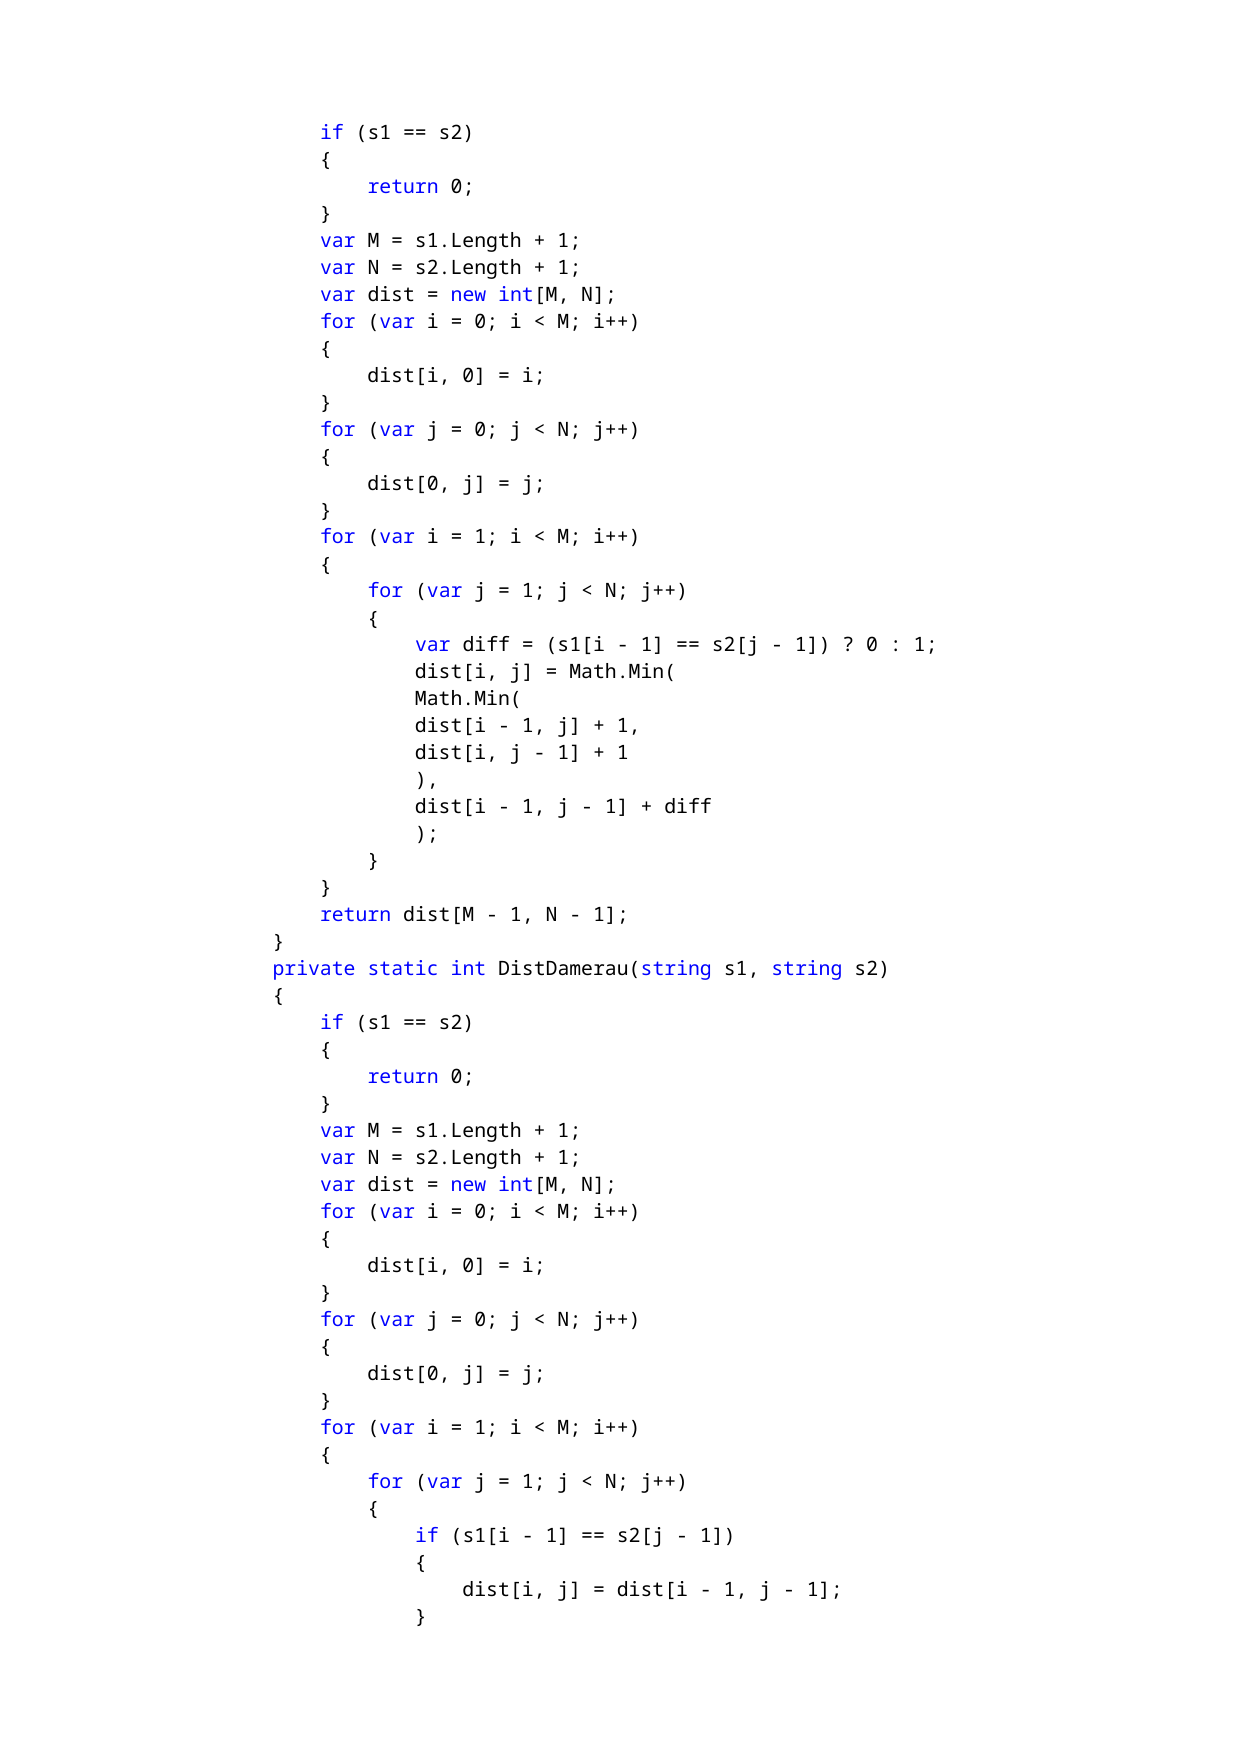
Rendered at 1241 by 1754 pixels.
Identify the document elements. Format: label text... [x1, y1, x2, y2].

text { [177, 550, 1152, 577]
text for (var j = 0; j < N; j++) [177, 415, 1152, 442]
text { [177, 1494, 1152, 1521]
text for (var j = 0; j < N; j++) [177, 1305, 1152, 1332]
text dist[i, j] = Math.Min( [177, 658, 1152, 685]
text } [177, 199, 1152, 226]
text for (var i = 0; i < M; i++) [177, 1197, 1152, 1224]
text for (var i = 0; i < M; i++) [177, 307, 1152, 334]
text { [177, 1440, 1152, 1467]
text dist[i - 1, j] + 1, [177, 712, 1152, 739]
text } [177, 847, 1152, 873]
text return dist[M - 1, N - 1]; [177, 901, 1152, 927]
text { [177, 1035, 1152, 1062]
text for (var j = 1; j < N; j++) [177, 577, 1152, 604]
text } [177, 1089, 1152, 1116]
text { [177, 1224, 1152, 1251]
text { [177, 334, 1152, 361]
text dist[0, j] = j; [177, 469, 1152, 496]
text var dist = new int[M, N]; [177, 1170, 1152, 1197]
text ), [177, 766, 1152, 793]
text var dist = new int[M, N]; [177, 280, 1152, 307]
text { [177, 981, 1152, 1008]
text var N = s2.Length + 1; [177, 253, 1152, 280]
text { [177, 604, 1152, 631]
text for (var i = 1; i < M; i++) [177, 523, 1152, 550]
text { [177, 1548, 1152, 1575]
text Math.Min( [177, 685, 1152, 712]
text dist[i - 1, j - 1] + diff [177, 793, 1152, 819]
text } [177, 496, 1152, 523]
text { [177, 1332, 1152, 1359]
text var M = s1.Length + 1; [177, 1116, 1152, 1143]
text ); [177, 819, 1152, 847]
text dist[0, j] = j; [177, 1359, 1152, 1386]
text private static int DistDamerau(string s1, string s2) [177, 954, 1152, 981]
text if (s1[i - 1] == s2[j - 1]) [177, 1521, 1152, 1548]
text return 0; [177, 1062, 1152, 1089]
text if (s1 == s2) [177, 118, 1152, 145]
text var M = s1.Length + 1; [177, 226, 1152, 253]
text for (var j = 1; j < N; j++) [177, 1467, 1152, 1494]
text dist[i, j - 1] + 1 [177, 739, 1152, 766]
text if (s1 == s2) [177, 1008, 1152, 1035]
text } [177, 1602, 1152, 1629]
text dist[i, j] = dist[i - 1, j - 1]; [177, 1575, 1152, 1602]
text var N = s2.Length + 1; [177, 1143, 1152, 1170]
text } [177, 388, 1152, 415]
text } [177, 1386, 1152, 1413]
text { [177, 442, 1152, 469]
text } [177, 927, 1152, 954]
text { [177, 145, 1152, 172]
text } [177, 1278, 1152, 1305]
text dist[i, 0] = i; [177, 361, 1152, 388]
text return 0; [177, 172, 1152, 199]
text } [177, 873, 1152, 901]
text var diff = (s1[i - 1] == s2[j - 1]) ? 0 : 1; [177, 631, 1152, 658]
text dist[i, 0] = i; [177, 1251, 1152, 1278]
text for (var i = 1; i < M; i++) [177, 1413, 1152, 1440]
